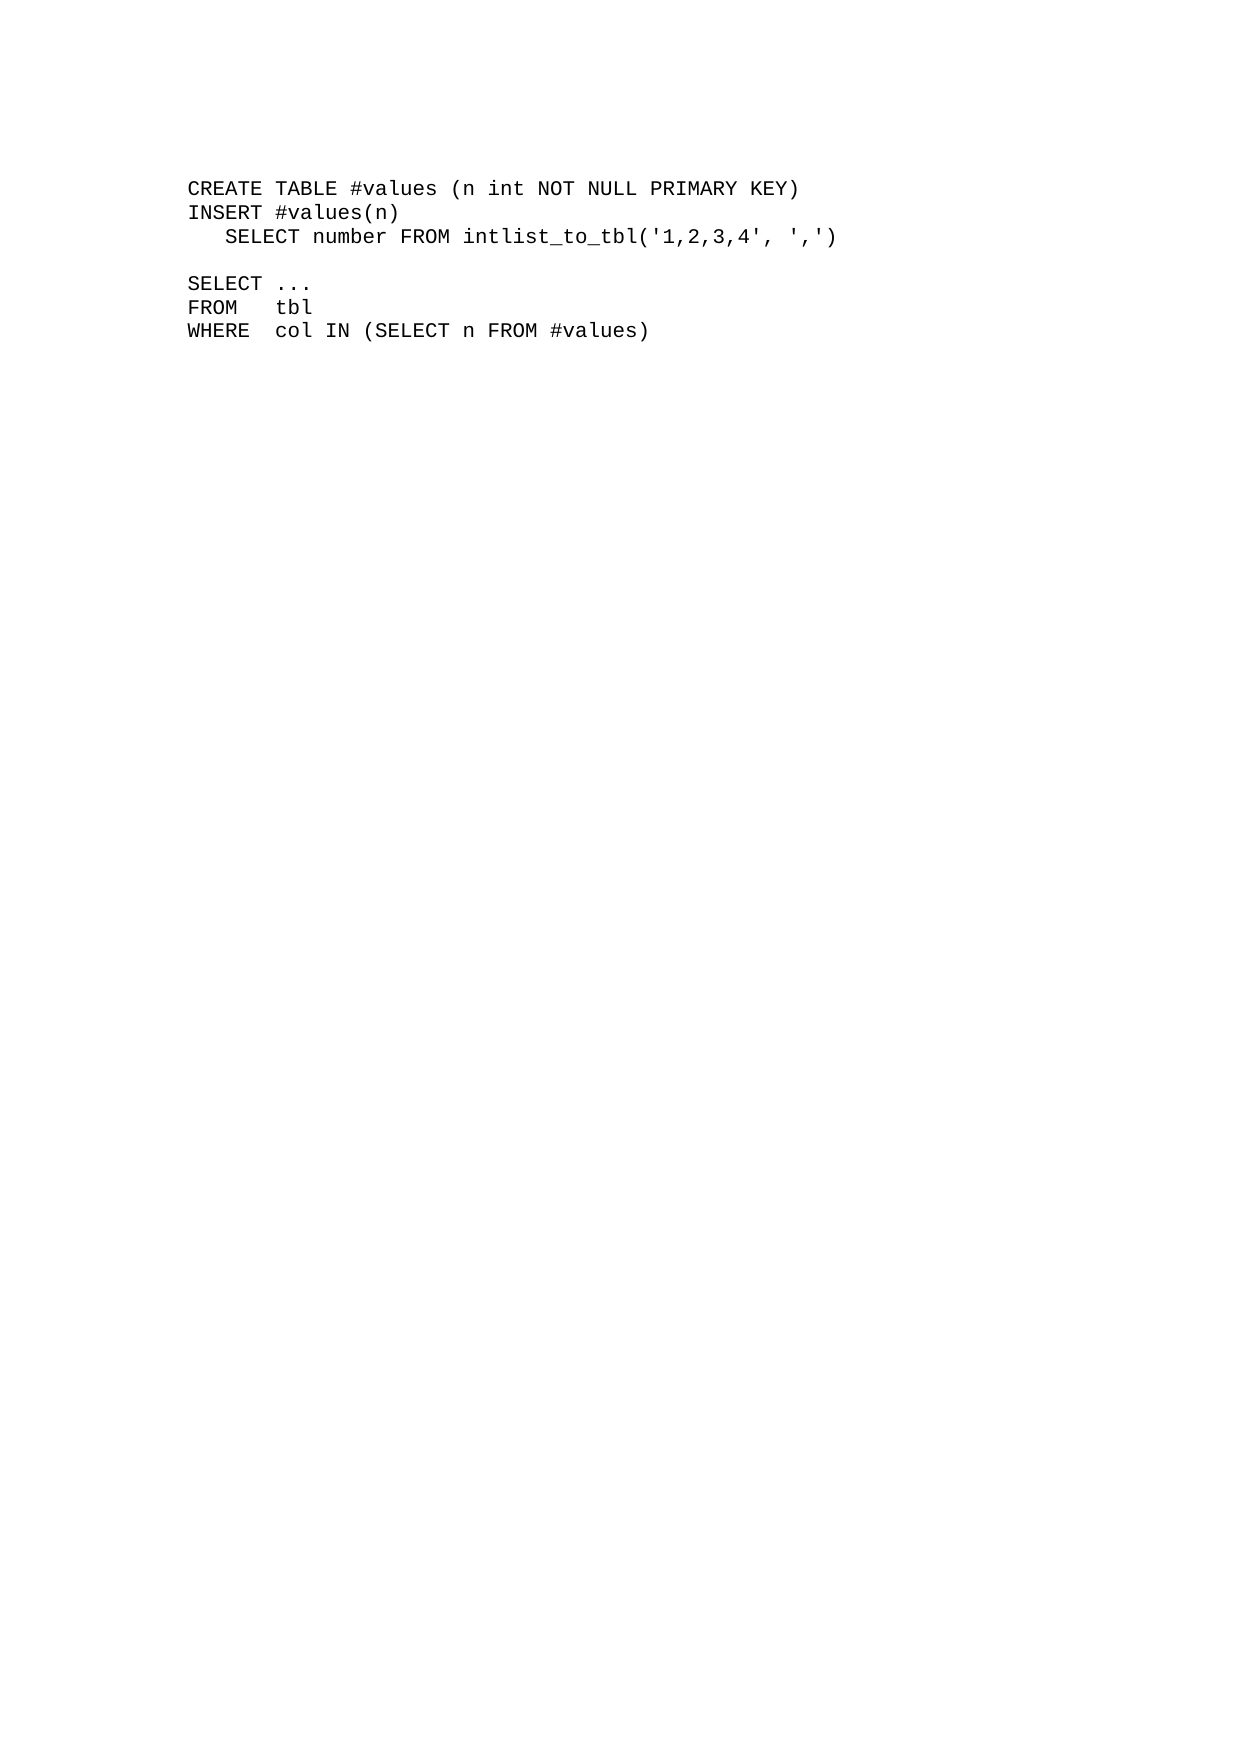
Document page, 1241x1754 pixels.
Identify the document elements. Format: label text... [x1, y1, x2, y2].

text FROM tbl [187, 297, 1090, 320]
text SELECT number FROM intlist_to_tbl('1,2,3,4', ',') [187, 226, 1090, 249]
text SELECT ... [187, 273, 1090, 297]
text CREATE TABLE #values (n int NOT NULL PRIMARY KEY) [187, 178, 1090, 202]
text INSERT #values(n) [187, 202, 1090, 226]
text WHERE col IN (SELECT n FROM #values) [187, 320, 1090, 344]
